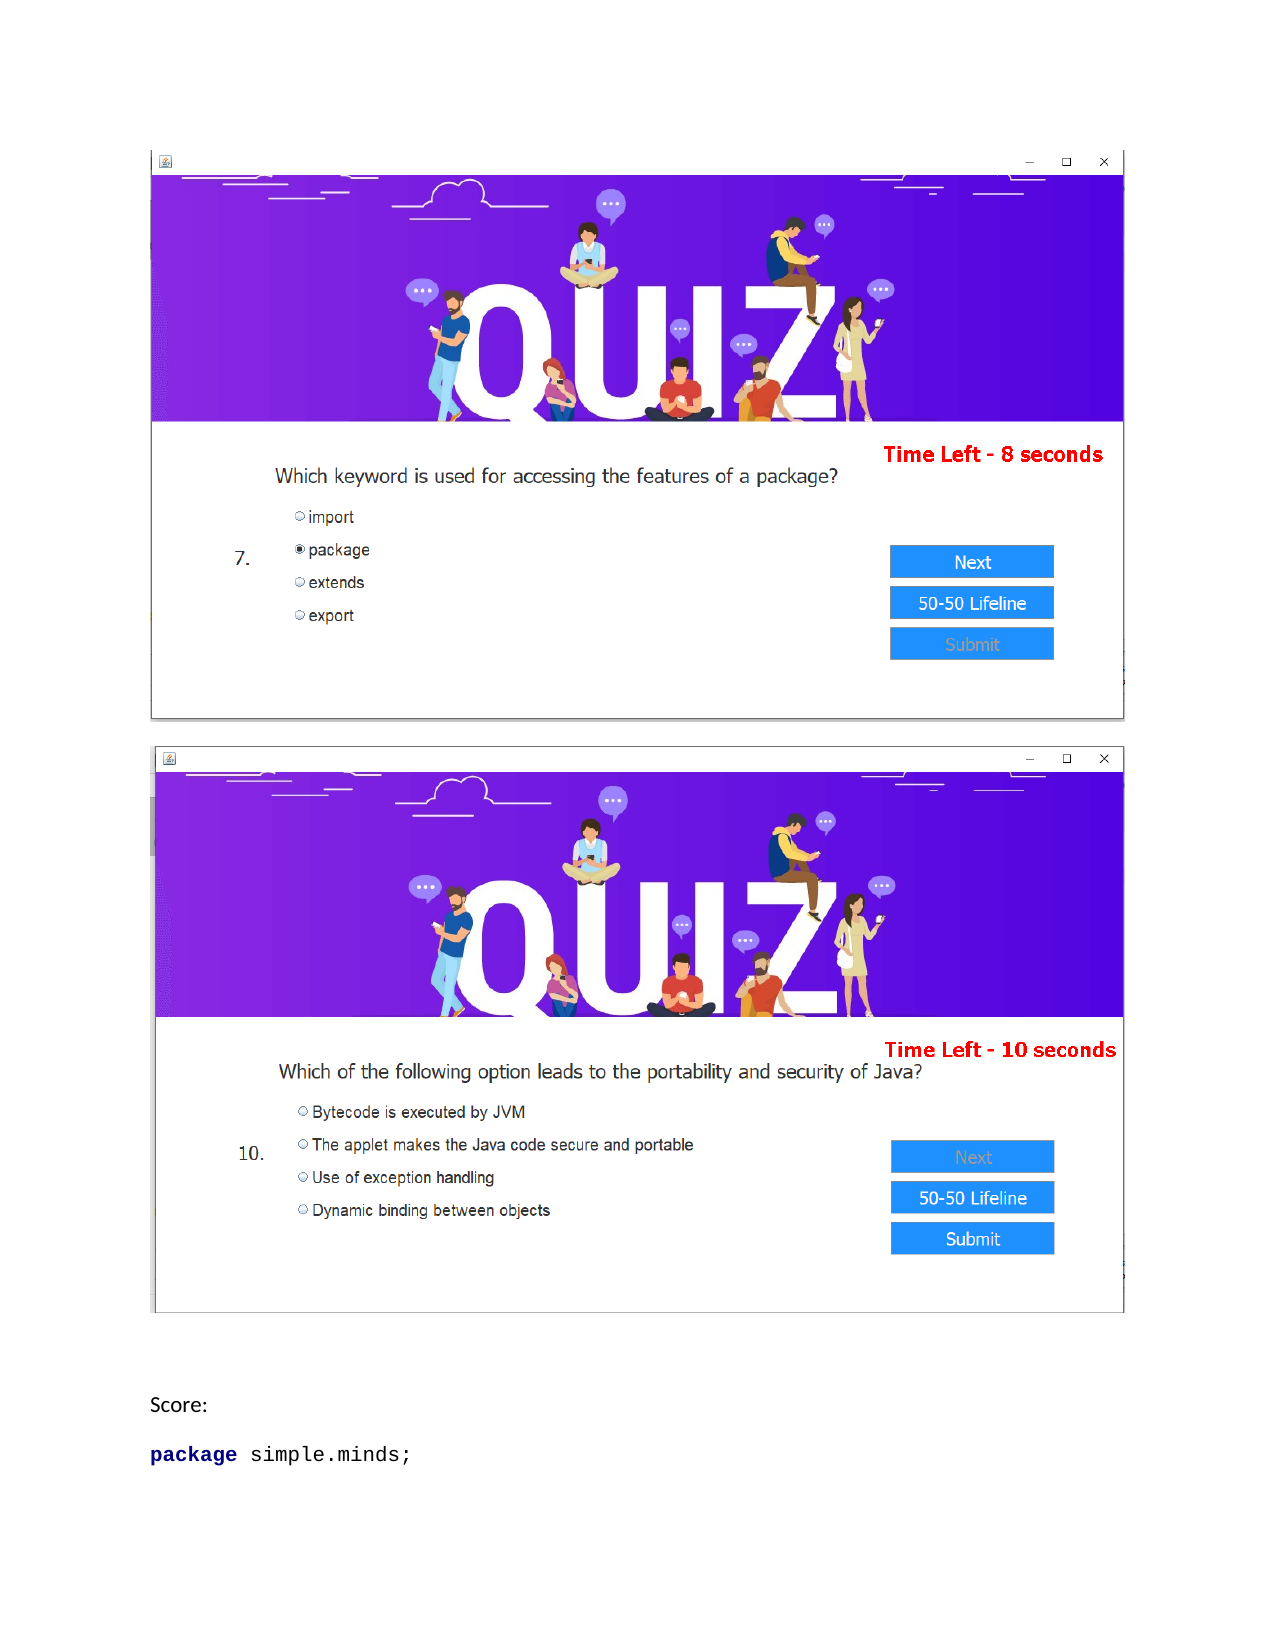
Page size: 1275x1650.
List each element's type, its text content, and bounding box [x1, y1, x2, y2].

text package simple.minds; [150, 1443, 1125, 1491]
picture [150, 746, 1125, 1313]
picture [150, 150, 1125, 722]
text Score: [150, 1391, 1125, 1418]
